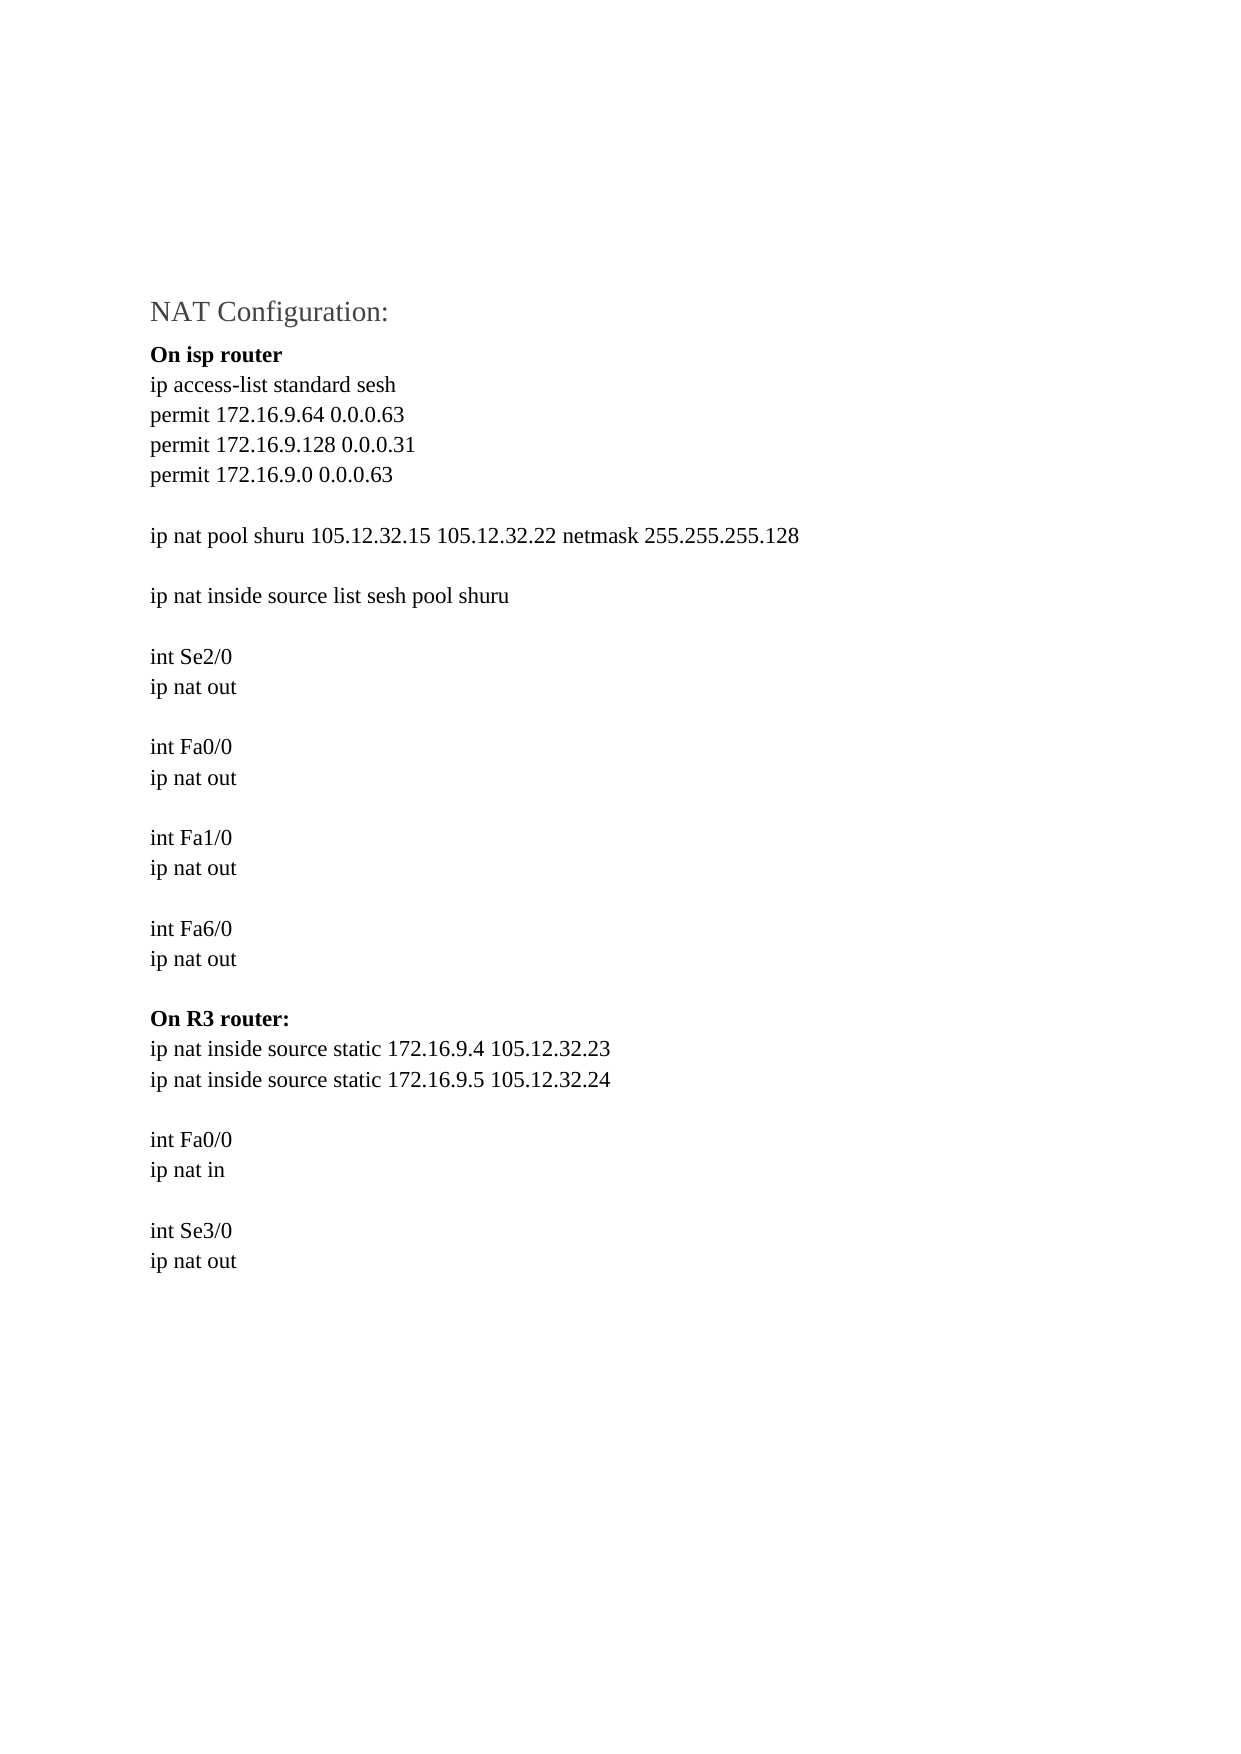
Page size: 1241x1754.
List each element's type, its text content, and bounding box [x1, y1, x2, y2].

text On R3 router: [150, 1005, 1090, 1032]
text ip nat pool shuru 105.12.32.15 105.12.32.22 netmask 255.255.255.128 [150, 522, 1090, 548]
text ip access-list standard sesh [150, 371, 1090, 397]
text ip nat out [150, 763, 1090, 790]
text ip nat out [150, 673, 1090, 699]
text On isp router [150, 341, 1090, 367]
text int Se2/0 [150, 643, 1090, 669]
text permit 172.16.9.128 0.0.0.31 [150, 431, 1090, 458]
text ip nat inside source list sesh pool shuru [150, 582, 1090, 609]
text ip nat out [150, 945, 1090, 971]
text ip nat out [150, 854, 1090, 881]
text permit 172.16.9.0 0.0.0.63 [150, 461, 1090, 488]
text ip nat in [150, 1156, 1090, 1183]
subtitle NAT Configuration: [150, 294, 1090, 327]
text int Fa0/0 [150, 1126, 1090, 1152]
text ip nat out [150, 1247, 1090, 1273]
text ip nat inside source static 172.16.9.5 105.12.32.24 [150, 1066, 1090, 1092]
text int Fa0/0 [150, 733, 1090, 760]
text permit 172.16.9.64 0.0.0.63 [150, 401, 1090, 427]
text int Fa6/0 [150, 914, 1090, 941]
text int Se3/0 [150, 1217, 1090, 1243]
text ip nat inside source static 172.16.9.4 105.12.32.23 [150, 1035, 1090, 1062]
text int Fa1/0 [150, 824, 1090, 850]
